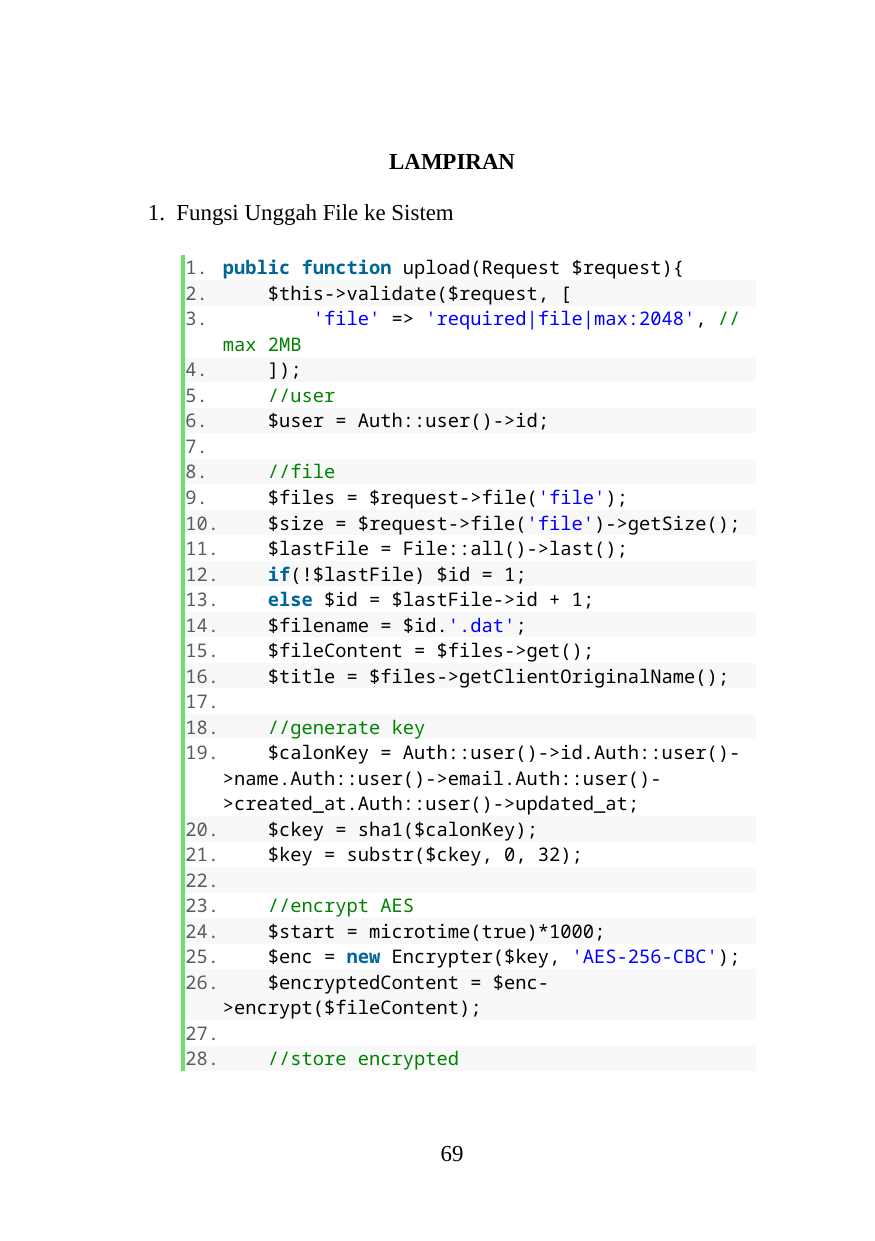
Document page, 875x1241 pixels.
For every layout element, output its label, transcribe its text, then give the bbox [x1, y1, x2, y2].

list $filename = $id.'.dat'; [185, 612, 756, 637]
list $title = $files->getClientOriginalName(); [185, 663, 756, 688]
list $start = microtime(true)*1000; [185, 918, 756, 944]
list //encrypt AES [185, 893, 756, 918]
list $this->validate($request, [ [185, 280, 756, 306]
list ]); [185, 357, 756, 382]
list else $id = $lastFile->id + 1; [185, 586, 756, 612]
list $key = substr($ckey, 0, 32); [185, 842, 756, 867]
list public function upload(Request $request){ [181, 254, 756, 280]
list $user = Auth::user()->id; [185, 408, 756, 433]
list $lastFile = File::all()->last(); [185, 535, 756, 561]
list $fileContent = $files->get(); [185, 637, 756, 663]
list $calonKey = Auth::user()->id.Auth::user()->name.Auth::user()->email.Auth::user()->created_at.Auth::user()->updated_at; [185, 739, 756, 816]
list $files = $request->file('file'); [185, 484, 756, 510]
list $ckey = sha1($calonKey); [185, 816, 756, 842]
text 1. Fungsi Unggah File ke Sistem [148, 199, 756, 225]
list //generate key [185, 714, 756, 739]
list //user [185, 382, 756, 408]
list $enc = new Encrypter($key, 'AES-256-CBC'); [185, 944, 756, 969]
list //store encrypted [185, 1046, 756, 1071]
list $size = $request->file('file')->getSize(); [185, 510, 756, 535]
list //file [185, 459, 756, 484]
subtitle LAMPIRAN [148, 148, 756, 174]
list if(!$lastFile) $id = 1; [185, 561, 756, 586]
list 'file' => 'required|file|max:2048', // max 2MB [185, 306, 756, 357]
list $encryptedContent = $enc->encrypt($fileContent); [185, 969, 756, 1020]
